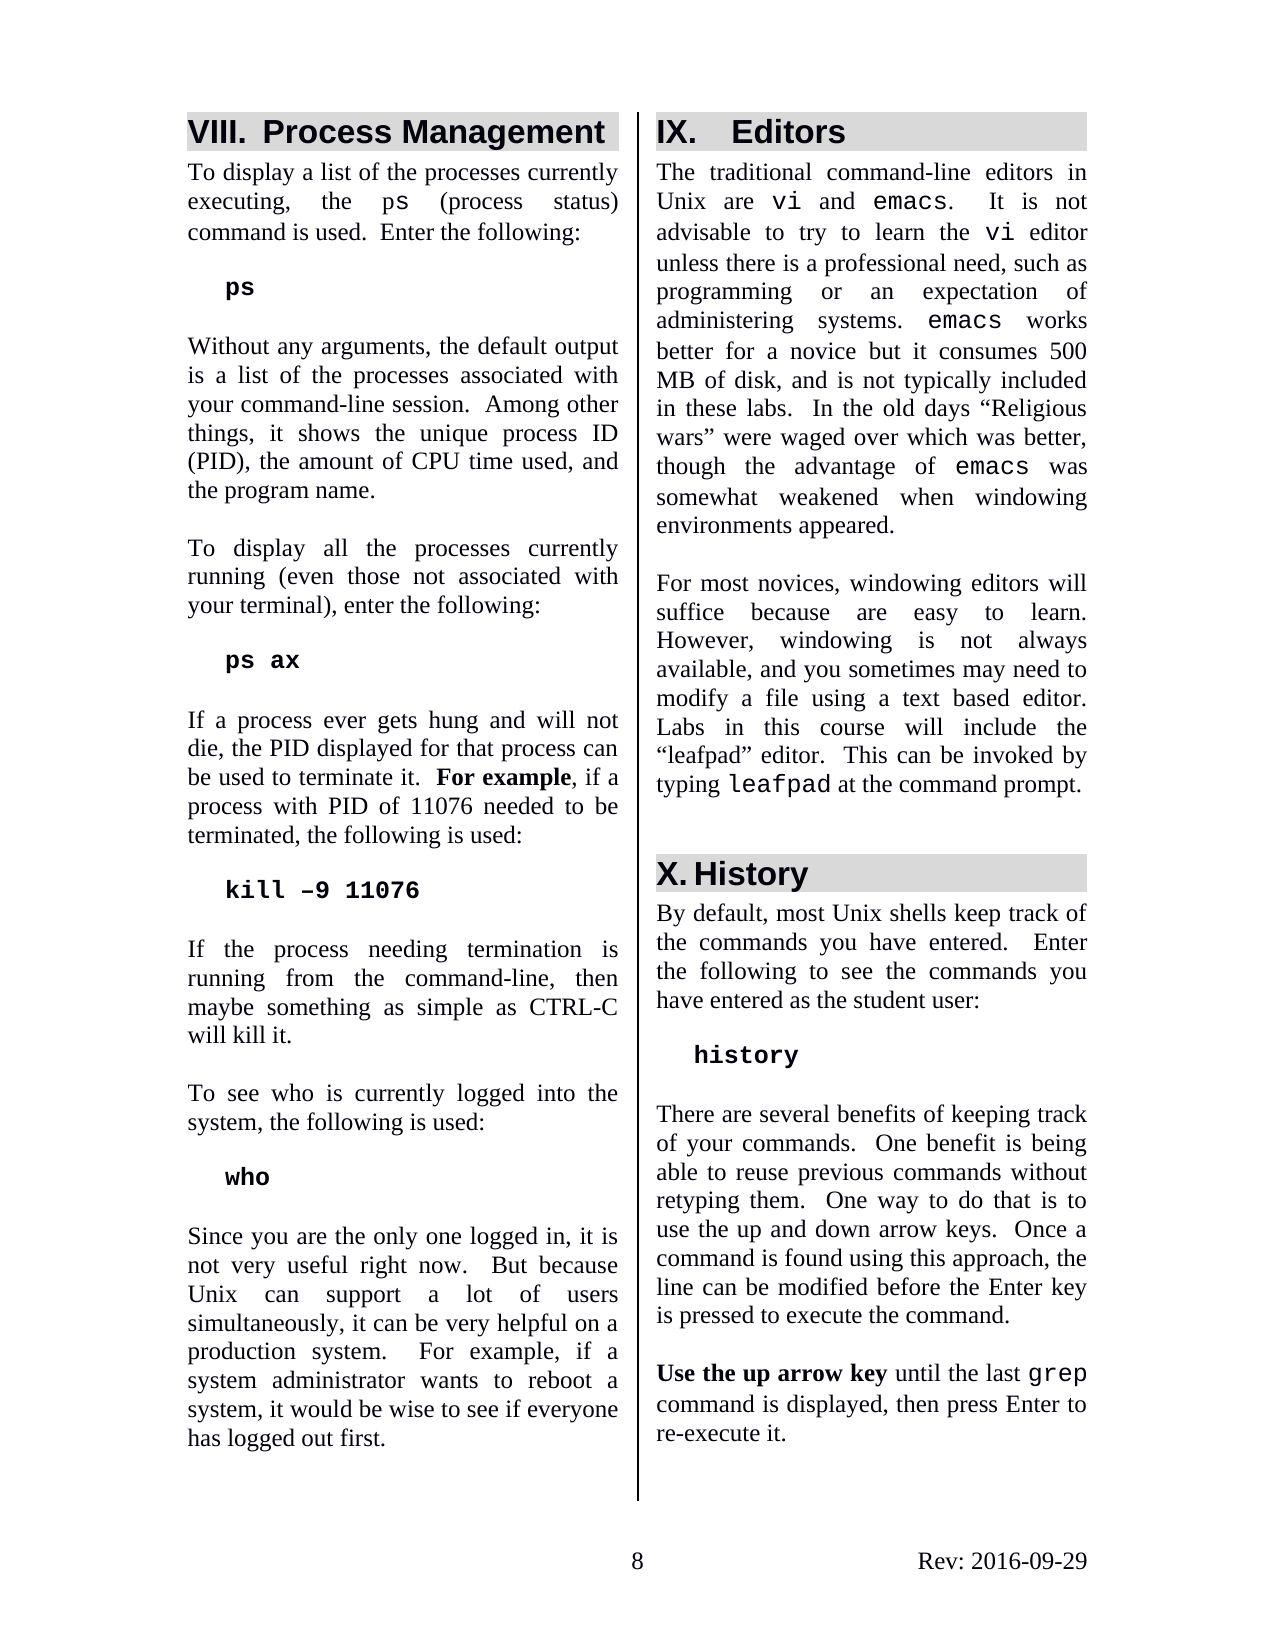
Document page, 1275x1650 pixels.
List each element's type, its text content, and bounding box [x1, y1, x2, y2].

text If a process ever gets hung and will not die, the PID displayed for that process can be used to terminate it. For example, if a process with PID of 11076 needed to be terminated, the following is used: [187, 705, 619, 848]
text By default, most Unix shells keep track of the commands you have entered. Enter the following to see the commands you have entered as the student user: [656, 898, 1087, 1013]
text To display all the processes currently running (even those not associated with your terminal), enter the following: [187, 533, 619, 619]
text ps [225, 274, 619, 303]
text Use the up arrow key until the last grep command is displayed, then press Enter to re-execute it. [656, 1358, 1087, 1446]
subtitle Process Management [187, 112, 619, 151]
text ps ax [225, 648, 619, 676]
text For most novices, windowing editors will suffice because are easy to learn. However, windowing is not always available, and you sometimes may need to modify a file using a text based editor. Labs in this course will include the “leafpad” editor. This can be invoked by typing leafpad at the command prompt. [656, 568, 1087, 800]
text history [694, 1042, 1087, 1071]
text Since you are the only one logged in, it is not very useful right now. But because Unix can support a lot of users simultaneously, it can be very helpful on a production system. For example, if a system administrator wants to reboot a system, it would be wise to see if everyone has logged out first. [187, 1221, 619, 1451]
text Without any arguments, the default output is a list of the processes associated with your command-line session. Among other things, it shows the unique process ID (PID), the amount of CPU time used, and the program name. [187, 331, 619, 504]
subtitle History [656, 854, 1087, 892]
text The traditional command-line editors in Unix are vi and emacs. It is not advisable to try to learn the vi editor unless there is a professional need, such as programming or an expectation of administering systems. emacs works better for a novice but it consumes 500 MB of disk, and is not typically included in these labs. In the old days “Religious wars” were waged over which was better, though the advantage of emacs was somewhat weakened when windowing environments appeared. [656, 157, 1087, 539]
subtitle Editors [656, 112, 1087, 151]
text There are several benefits of keeping track of your commands. One benefit is being able to reuse previous commands without retyping them. One way to do that is to use the up and down arrow keys. Once a command is found using this approach, the line can be modified before the Enter key is pressed to execute the command. [656, 1099, 1087, 1329]
text To display a list of the processes currently executing, the ps (process status) command is used. Enter the following: [187, 157, 619, 246]
text kill –9 11076 [225, 877, 619, 906]
text who [225, 1164, 619, 1193]
text To see who is currently logged into the system, the following is used: [187, 1078, 619, 1136]
text If the process needing termination is running from the command-line, then maybe something as simple as CTRL-C will kill it. [187, 934, 619, 1049]
